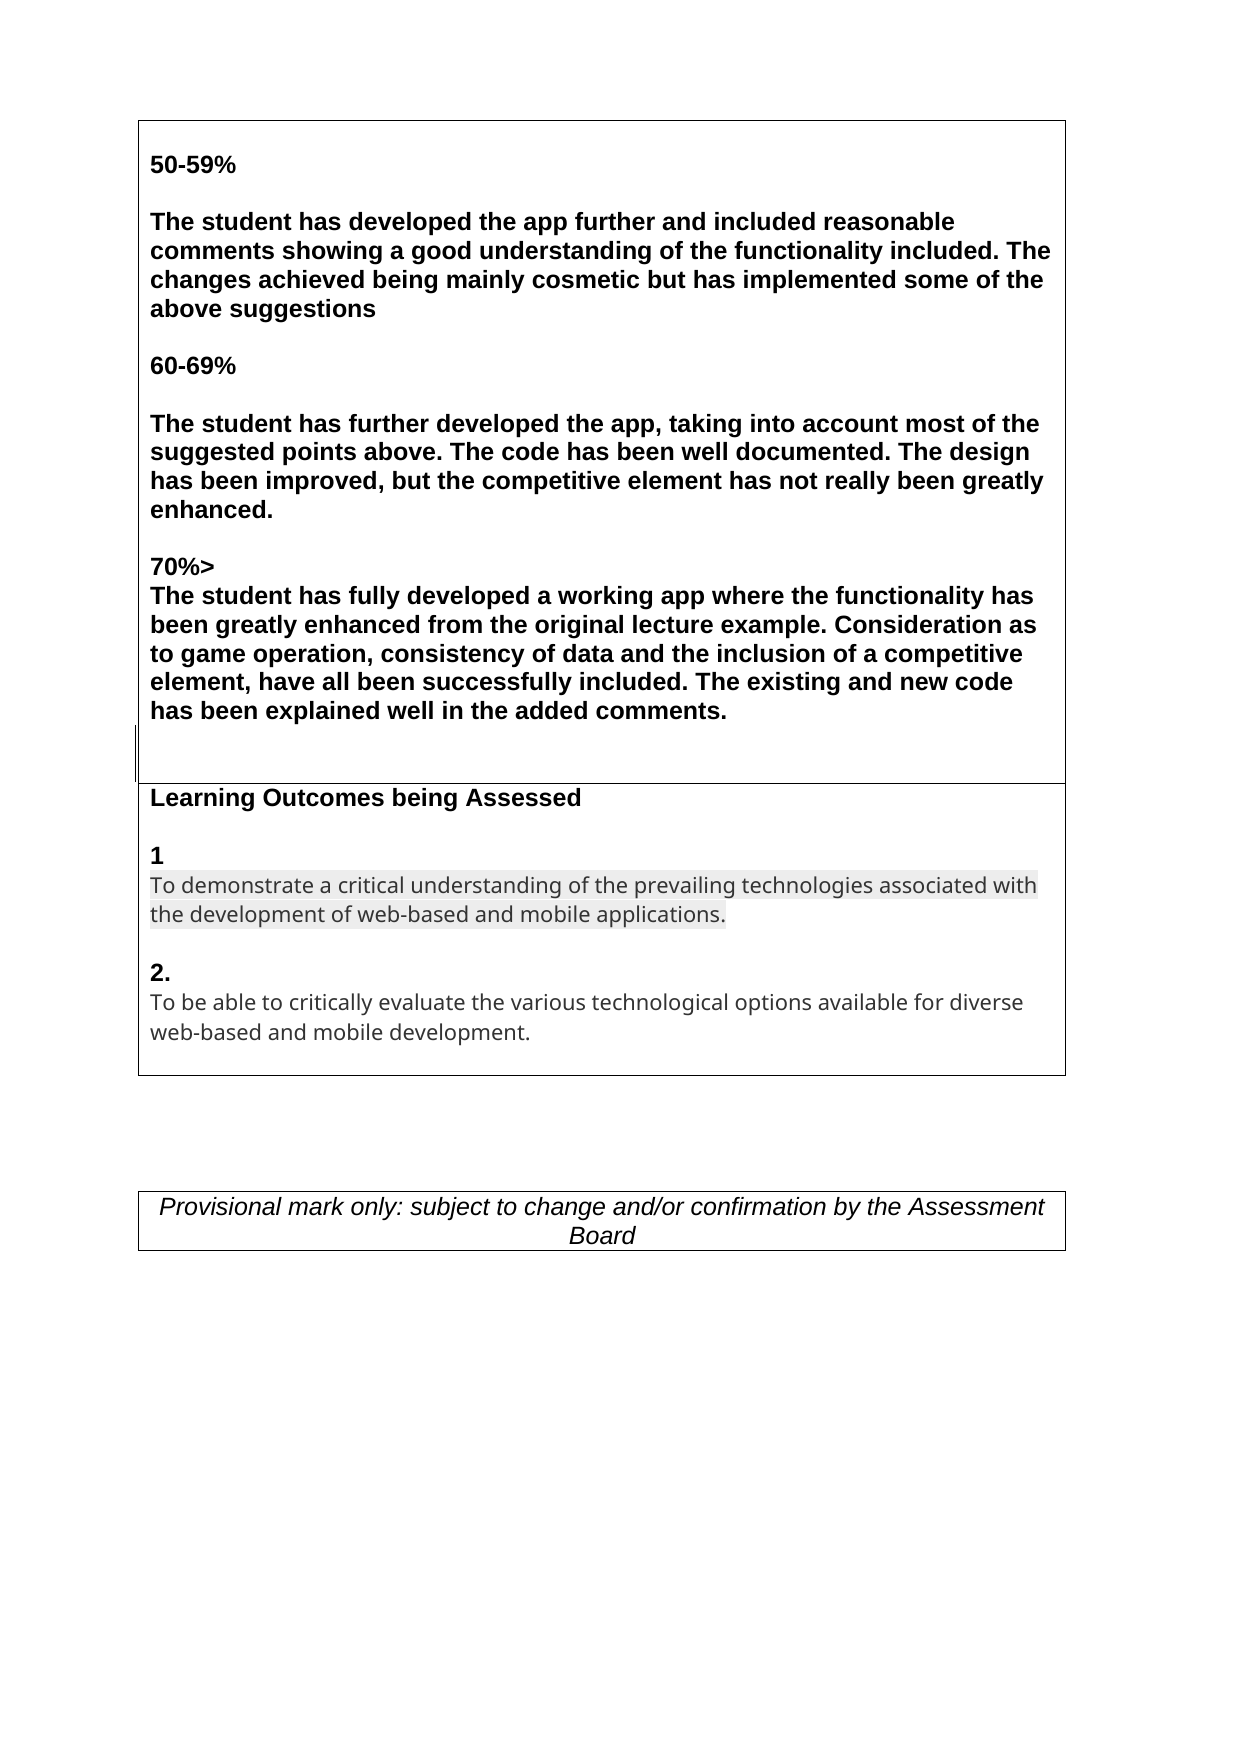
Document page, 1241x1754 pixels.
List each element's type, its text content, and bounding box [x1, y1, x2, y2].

table_header Provisional mark only: subject to change and/or confirmation by the Assessment Board [139, 1192, 1065, 1250]
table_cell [139, 121, 1065, 782]
table_cell Learning Outcomes being Assessed 1 To demonstrate a critical understanding of the prevailing technologies associated with the development of web-based and mobile applications. 2. To be able to critically evaluate the various technological options available for diverse web-based and mobile development. [139, 784, 1065, 1075]
